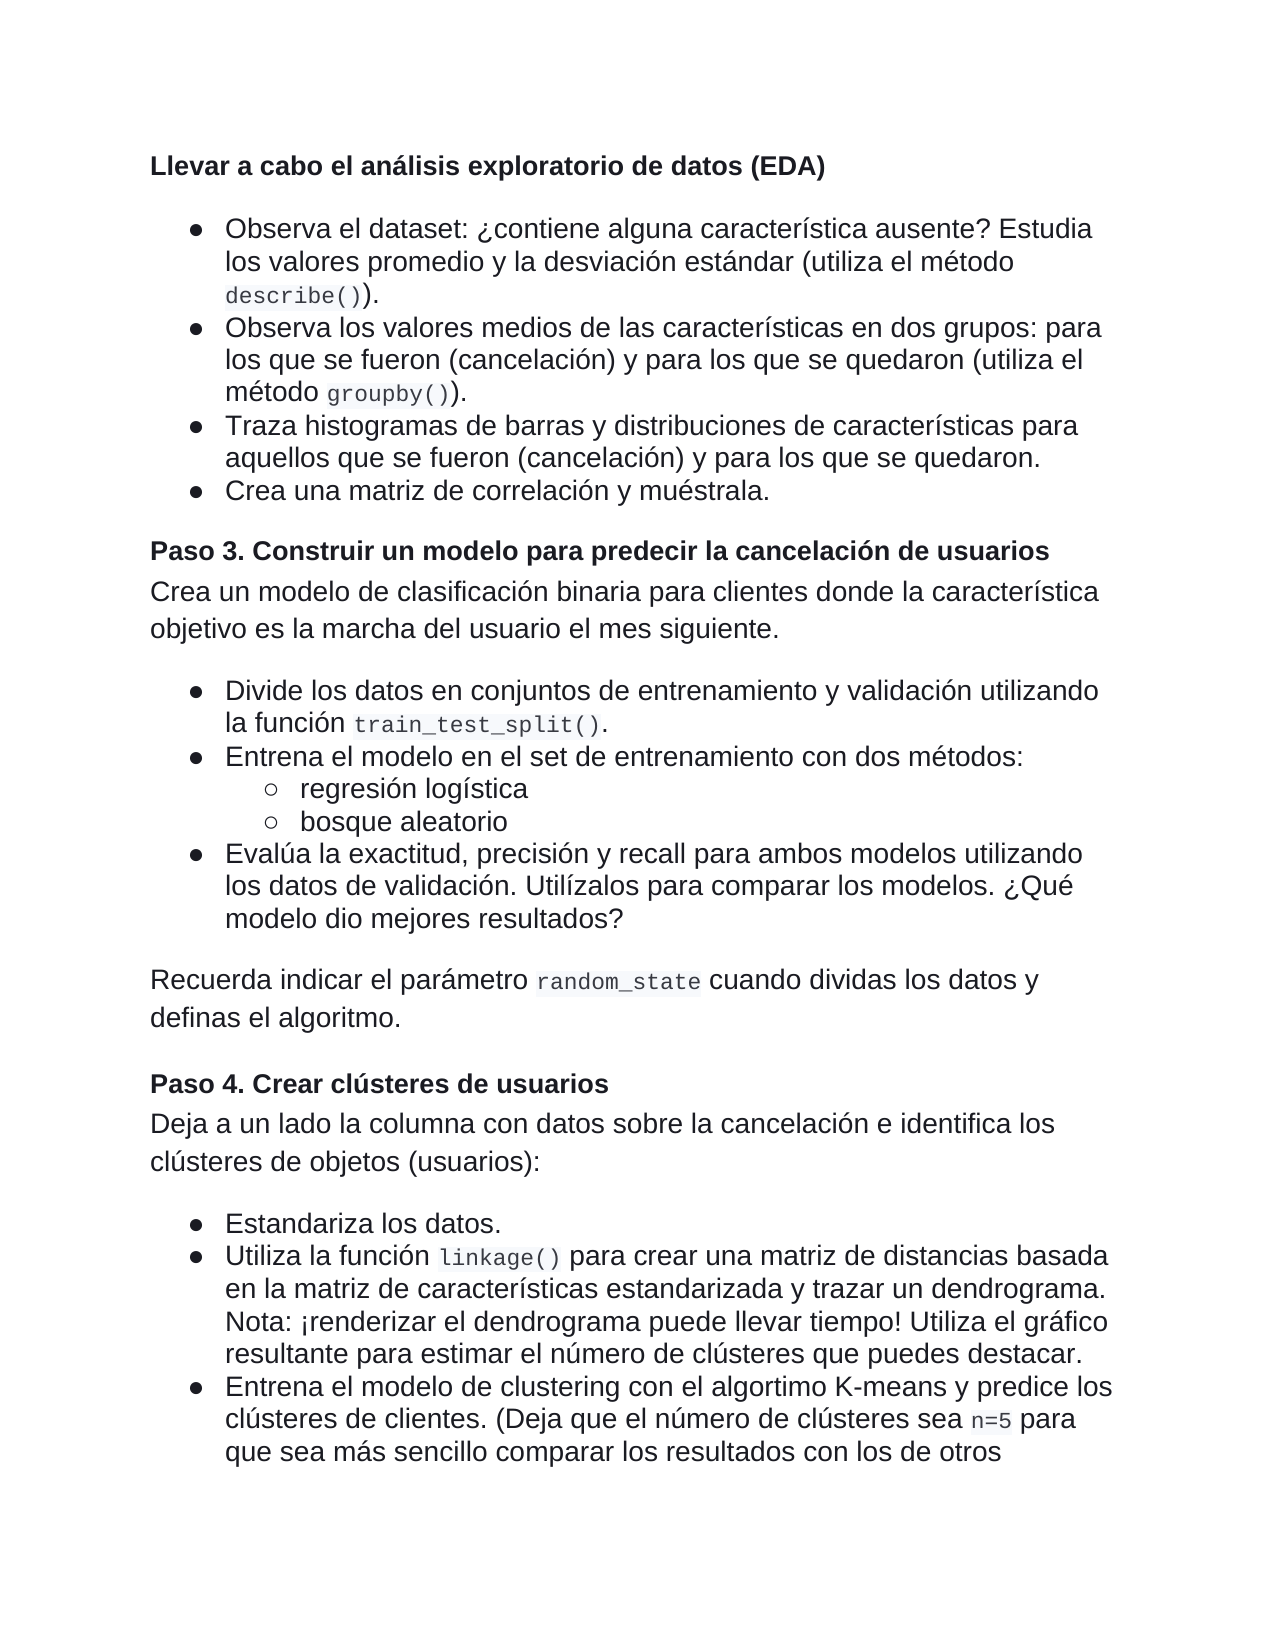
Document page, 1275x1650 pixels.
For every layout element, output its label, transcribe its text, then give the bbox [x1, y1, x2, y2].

list Traza histogramas de barras y distribuciones de características para aquellos que se fueron (cancelación) y para los que se quedaron. [187, 409, 1125, 473]
subtitle Llevar a cabo el análisis exploratorio de datos (EDA) [150, 150, 1125, 181]
list Entrena el modelo en el set de entrenamiento con dos métodos: [187, 740, 1125, 772]
list Divide los datos en conjuntos de entrenamiento y validación utilizando la función train_test_split(). [187, 674, 1125, 740]
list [187, 1370, 1125, 1468]
list Evalúa la exactitud, precisión y recall para ambos modelos utilizando los datos de validación. Utilízalos para comparar los modelos. ¿Qué modelo dio mejores resultados? [187, 837, 1125, 934]
text Recuerda indicar el parámetro random_state cuando dividas los datos y definas el algoritmo. [150, 963, 1125, 1034]
list Observa los valores medios de las características en dos grupos: para los que se fueron (cancelación) y para los que se quedaron (utiliza el método groupby()). [187, 311, 1125, 409]
list bosque aleatorio [262, 804, 1125, 837]
list Utiliza la función linkage() para crear una matriz de distancias basada en la matriz de características estandarizada y trazar un dendrograma. Nota: ¡renderizar el dendrograma puede llevar tiempo! Utiliza el gráfico resultante para estimar el número de clústeres que puedes destacar. [187, 1239, 1125, 1370]
list Estandariza los datos. [187, 1207, 1125, 1239]
list Crea una matriz de correlación y muéstrala. [187, 473, 1125, 506]
subtitle Paso 3. Construir un modelo para predecir la cancelación de usuarios [150, 535, 1125, 566]
text Deja a un lado la columna con datos sobre la cancelación e identifica los clústeres de objetos (usuarios): [150, 1107, 1125, 1177]
text Crea un modelo de clasificación binaria para clientes donde la característica objetivo es la marcha del usuario el mes siguiente. [150, 575, 1125, 644]
list Observa el dataset: ¿contiene alguna característica ausente? Estudia los valores promedio y la desviación estándar (utiliza el método describe()). [187, 212, 1125, 311]
subtitle Paso 4. Crear clústeres de usuarios [150, 1068, 1125, 1099]
list regresión logística [262, 772, 1125, 804]
